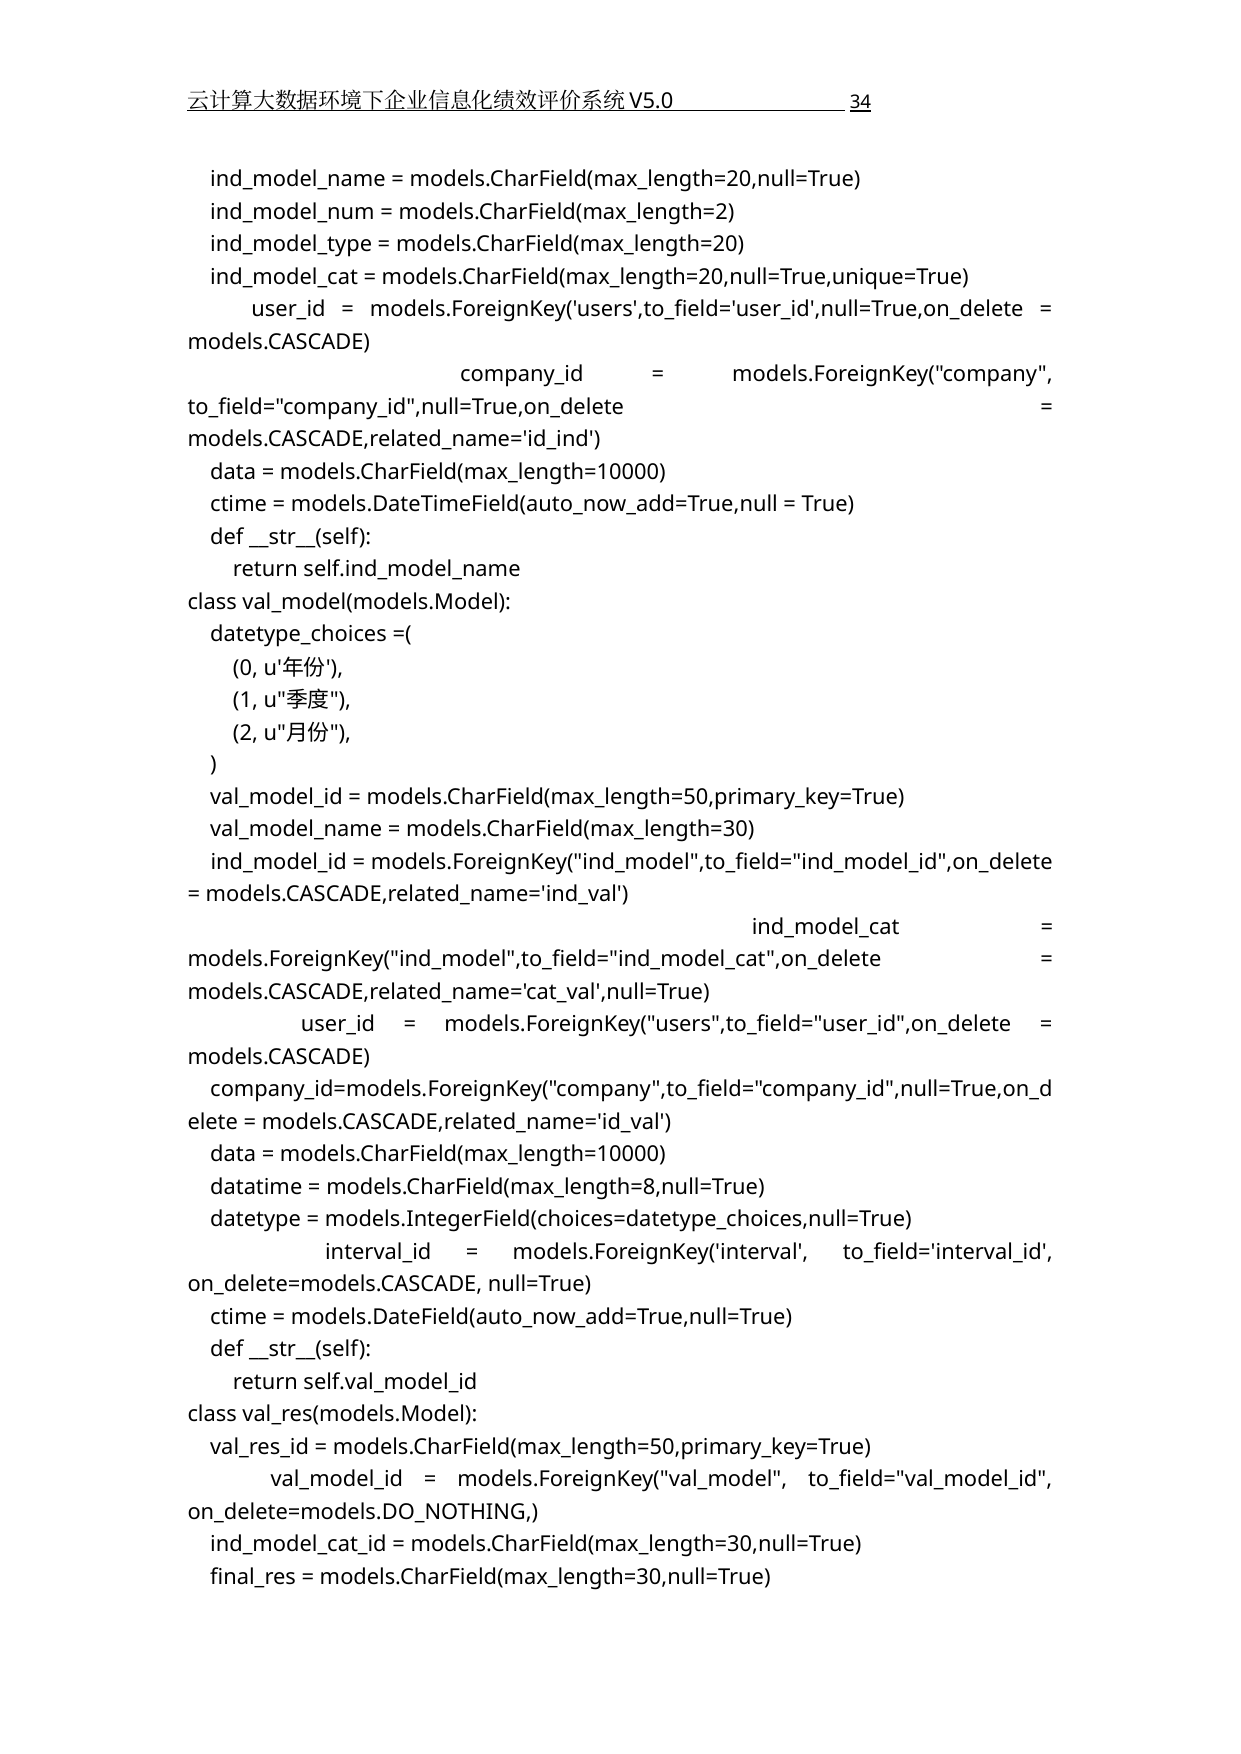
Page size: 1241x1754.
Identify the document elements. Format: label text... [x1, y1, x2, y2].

text ind_model_cat = models.ForeignKey("ind_model",to_field="ind_model_cat",on_delete = models.CASCADE,related_name='cat_val',null=True) [187, 909, 1053, 1007]
text ind_model_type = models.CharField(max_length=20) [187, 227, 1053, 259]
text ) [187, 747, 1053, 779]
text ind_model_cat = models.CharField(max_length=20,null=True,unique=True) [187, 259, 1053, 292]
text datetype_choices =( [187, 617, 1053, 649]
text company_id = models.ForeignKey("company", to_field="company_id",null=True,on_delete = models.CASCADE,related_name='id_ind') [187, 357, 1053, 454]
text ind_model_id = models.ForeignKey("ind_model",to_field="ind_model_id",on_delete = models.CASCADE,related_name='ind_val') [187, 844, 1053, 909]
text ctime = models.DateTimeField(auto_now_add=True,null = True) [187, 487, 1053, 519]
text ind_model_cat_id = models.CharField(max_length=30,null=True) [187, 1527, 1053, 1559]
text class val_res(models.Model): [187, 1397, 1053, 1429]
text val_model_name = models.CharField(max_length=30) [187, 812, 1053, 844]
text datatime = models.CharField(max_length=8,null=True) [187, 1169, 1053, 1202]
text company_id=models.ForeignKey("company",to_field="company_id",null=True,on_delete = models.CASCADE,related_name='id_val') [187, 1072, 1053, 1137]
text val_model_id = models.ForeignKey("val_model", to_field="val_model_id", on_delete=models.DO_NOTHING,) [187, 1462, 1053, 1527]
text (2, u"月份"), [187, 714, 1053, 747]
text datetype = models.IntegerField(choices=datetype_choices,null=True) [187, 1202, 1053, 1234]
text ctime = models.DateField(auto_now_add=True,null=True) [187, 1299, 1053, 1332]
text final_res = models.CharField(max_length=30,null=True) [187, 1559, 1053, 1592]
text return self.ind_model_name [187, 552, 1053, 584]
text class val_model(models.Model): [187, 584, 1053, 617]
text val_res_id = models.CharField(max_length=50,primary_key=True) [187, 1429, 1053, 1462]
text return self.val_model_id [187, 1364, 1053, 1397]
text user_id = models.ForeignKey("users",to_field="user_id",on_delete = models.CASCADE) [187, 1007, 1053, 1072]
text interval_id = models.ForeignKey('interval', to_field='interval_id', on_delete=models.CASCADE, null=True) [187, 1234, 1053, 1299]
text def __str__(self): [187, 1332, 1053, 1364]
text def __str__(self): [187, 519, 1053, 552]
text (0, u'年份'), [187, 649, 1053, 682]
text data = models.CharField(max_length=10000) [187, 1137, 1053, 1169]
text (1, u"季度"), [187, 682, 1053, 714]
text ind_model_name = models.CharField(max_length=20,null=True) [187, 162, 1053, 194]
text user_id = models.ForeignKey('users',to_field='user_id',null=True,on_delete = models.CASCADE) [187, 292, 1053, 357]
text data = models.CharField(max_length=10000) [187, 454, 1053, 487]
text val_model_id = models.CharField(max_length=50,primary_key=True) [187, 779, 1053, 812]
text ind_model_num = models.CharField(max_length=2) [187, 194, 1053, 227]
